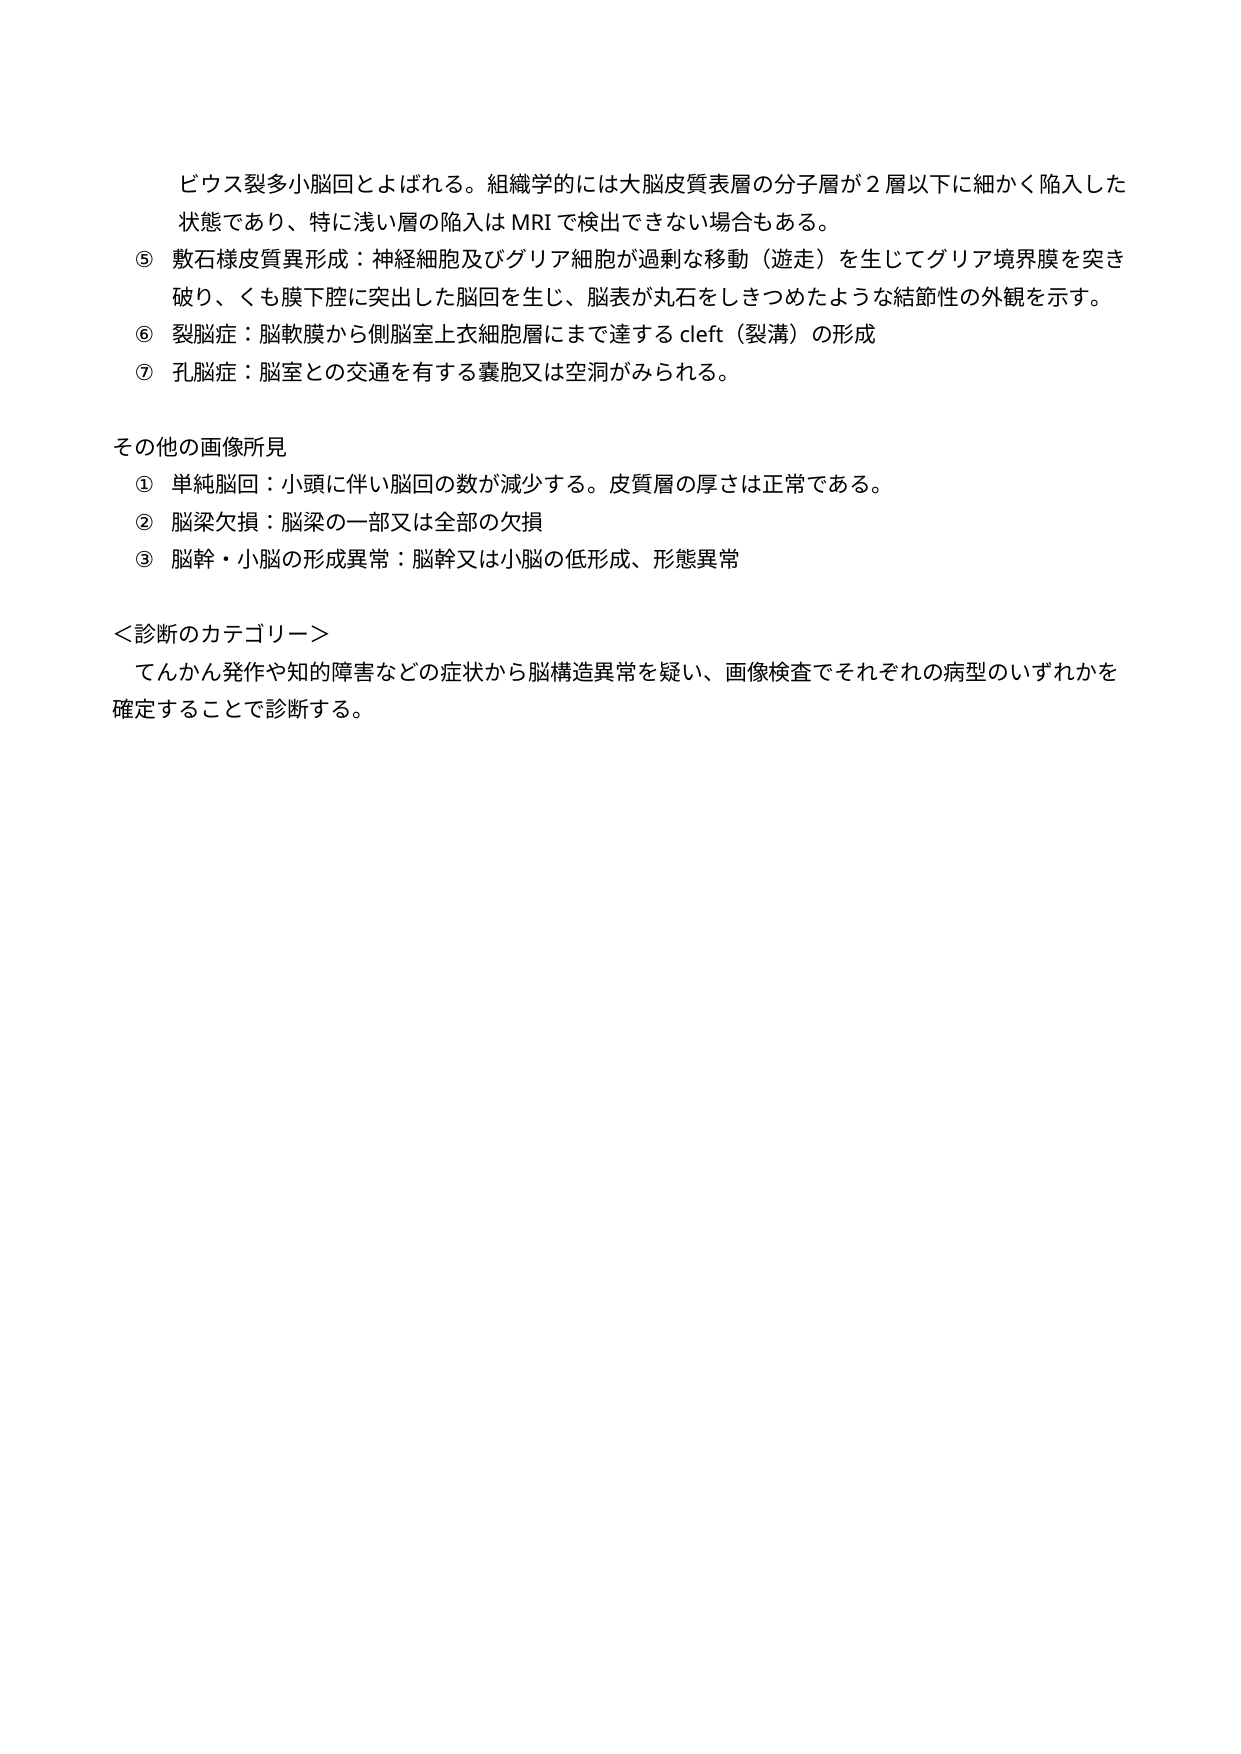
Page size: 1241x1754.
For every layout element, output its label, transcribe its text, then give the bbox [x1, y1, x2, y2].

text てんかん発作や知的障害などの症状から脳構造異常を疑い、画像検査でそれぞれの病型のいずれかを確定することで診断する。 [112, 652, 1128, 727]
text その他の画像所見 [112, 427, 1128, 464]
list 脳梁欠損：脳梁の一部又は全部の欠損 [134, 502, 1128, 539]
list 敷石様皮質異形成：神経細胞及びグリア細胞が過剰な移動（遊走）を生じてグリア境界膜を突き破り、くも膜下腔に突出した脳回を生じ、脳表が丸石をしきつめたような結節性の外観を示す。 [134, 239, 1128, 314]
list 単純脳回：小頭に伴い脳回の数が減少する。皮質層の厚さは正常である。 [134, 464, 1128, 502]
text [134, 164, 1128, 239]
list 裂脳症：脳軟膜から側脳室上衣細胞層にまで達するcleft（裂溝）の形成 [134, 314, 1128, 352]
list 孔脳症：脳室との交通を有する嚢胞又は空洞がみられる。 [134, 352, 1128, 389]
text ＜診断のカテゴリー＞ [112, 614, 1128, 652]
list 脳幹・小脳の形成異常：脳幹又は小脳の低形成、形態異常 [134, 539, 1128, 577]
